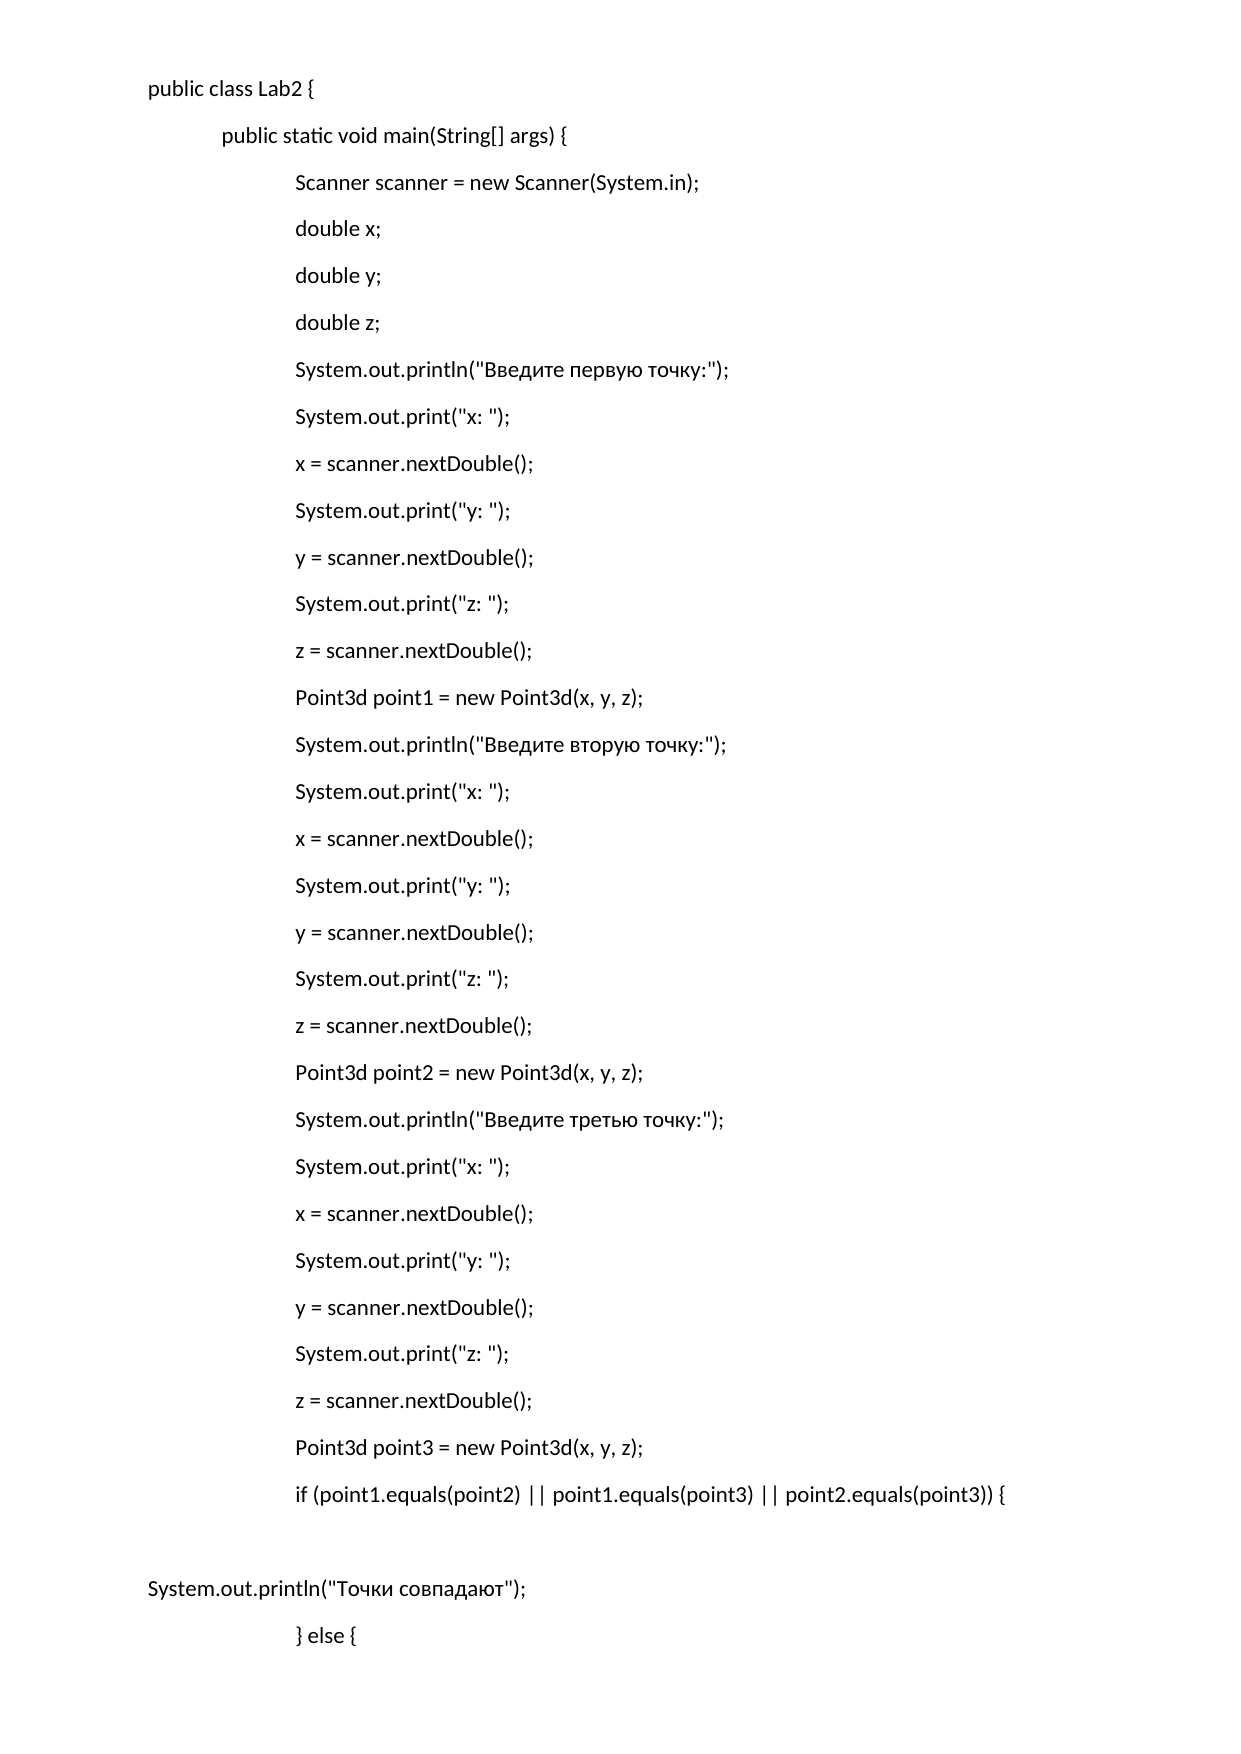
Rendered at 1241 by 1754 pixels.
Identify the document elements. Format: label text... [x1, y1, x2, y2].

text if (point1.equals(point2) || point1.equals(point3) || point2.equals(point3)) { [148, 1480, 1093, 1508]
text System.out.print("x: "); [148, 777, 1093, 805]
text y = scanner.nextDouble(); [148, 543, 1093, 571]
text double x; [148, 214, 1093, 242]
text x = scanner.nextDouble(); [148, 449, 1093, 477]
text System.out.print("z: "); [148, 964, 1093, 992]
text double z; [148, 308, 1093, 336]
text Point3d point3 = new Point3d(x, y, z); [148, 1433, 1093, 1461]
text System.out.print("x: "); [148, 402, 1093, 430]
text public class Lab2 { [148, 74, 1093, 102]
text System.out.print("y: "); [148, 1246, 1093, 1274]
text System.out.print("y: "); [148, 496, 1093, 524]
text System.out.print("z: "); [148, 1339, 1093, 1367]
text z = scanner.nextDouble(); [148, 1386, 1093, 1414]
text x = scanner.nextDouble(); [148, 824, 1093, 852]
text System.out.println("Введите вторую точку:"); [148, 730, 1093, 758]
text Point3d point2 = new Point3d(x, y, z); [148, 1058, 1093, 1086]
text System.out.println("Введите первую точку:"); [148, 355, 1093, 383]
text z = scanner.nextDouble(); [148, 1011, 1093, 1039]
text System.out.print("x: "); [148, 1152, 1093, 1180]
text public static void main(String[] args) { [148, 121, 1093, 149]
text Scanner scanner = new Scanner(System.in); [148, 168, 1093, 196]
text System.out.println("Введите третью точку:"); [148, 1105, 1093, 1133]
text } else { [148, 1621, 1093, 1649]
text y = scanner.nextDouble(); [148, 918, 1093, 946]
text double y; [148, 261, 1093, 289]
text y = scanner.nextDouble(); [148, 1293, 1093, 1321]
text System.out.println("Точки совпадают"); [148, 1574, 1093, 1602]
text System.out.print("y: "); [148, 871, 1093, 899]
text z = scanner.nextDouble(); [148, 636, 1093, 664]
text System.out.print("z: "); [148, 589, 1093, 617]
text x = scanner.nextDouble(); [148, 1199, 1093, 1227]
text Point3d point1 = new Point3d(x, y, z); [148, 683, 1093, 711]
